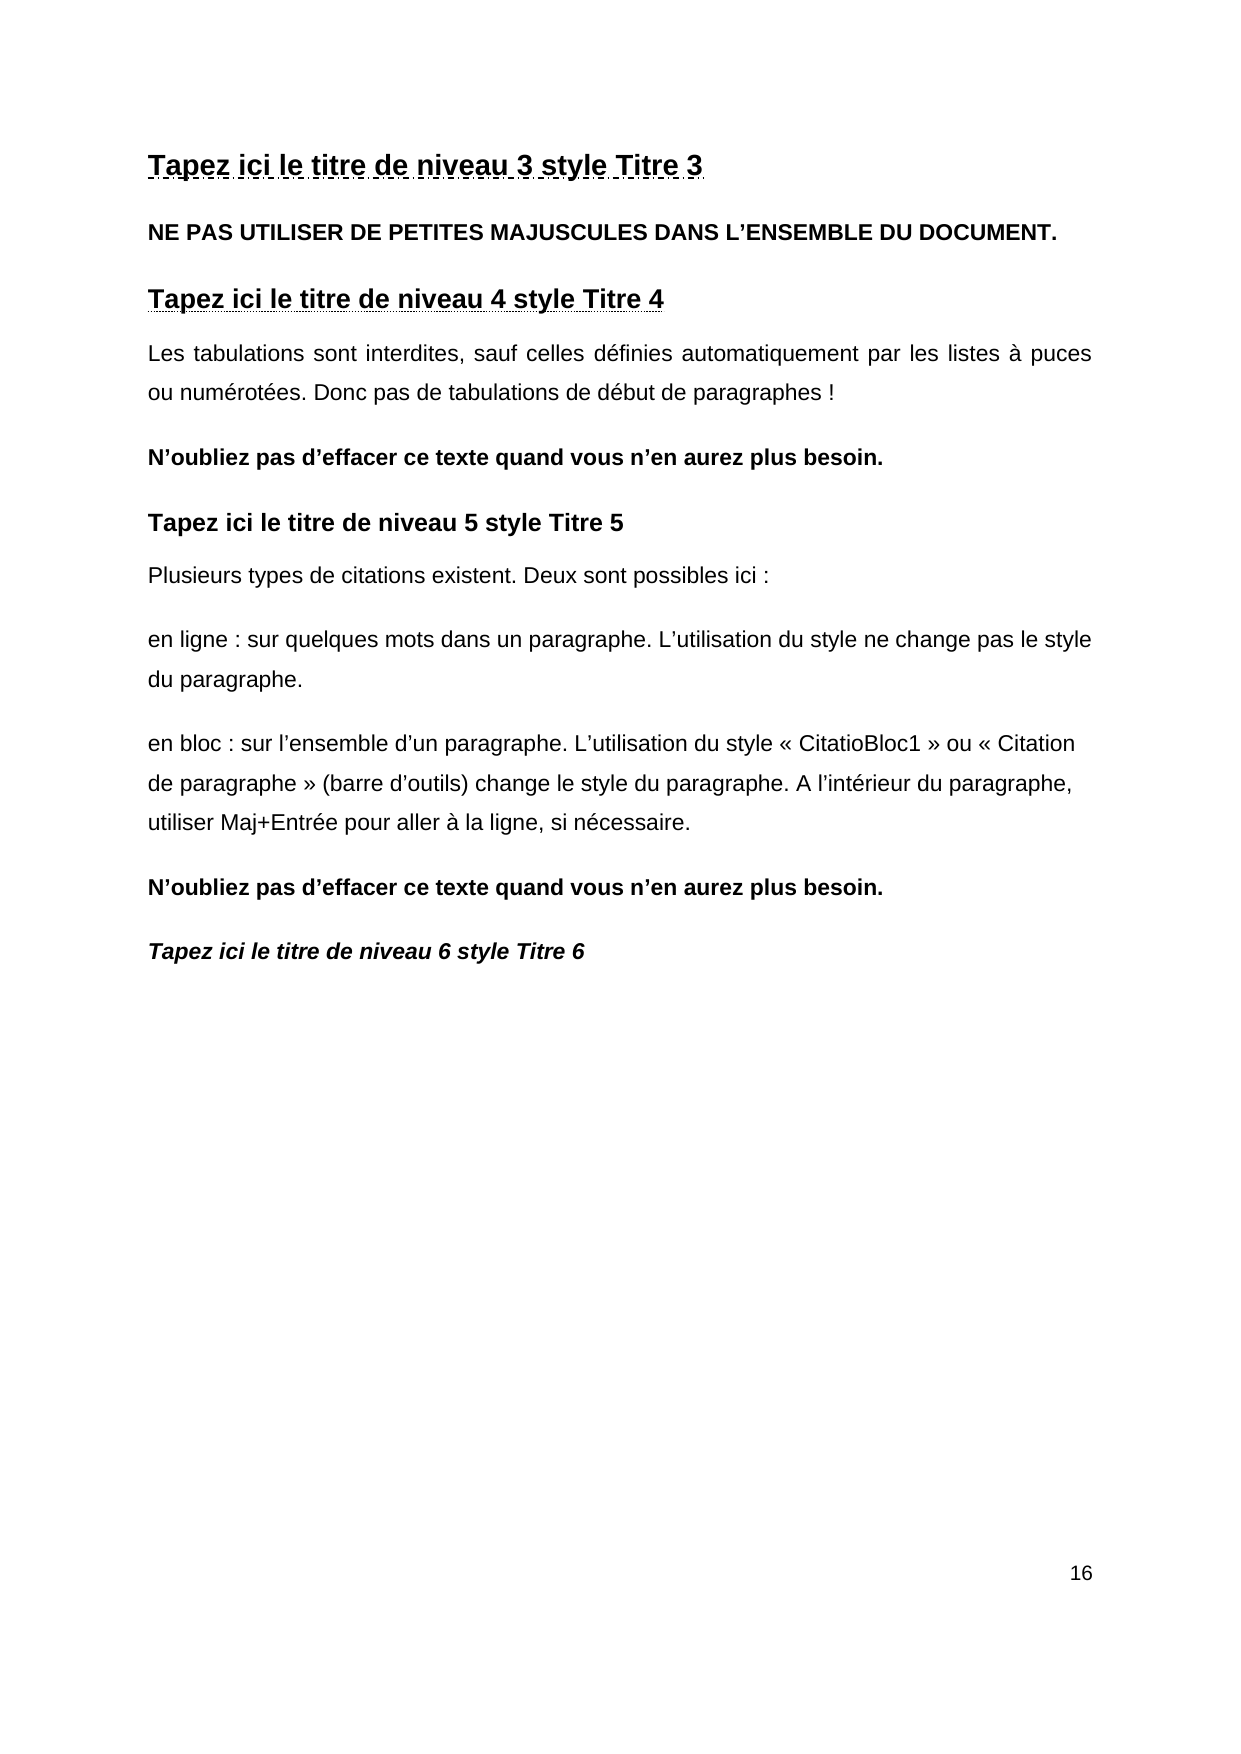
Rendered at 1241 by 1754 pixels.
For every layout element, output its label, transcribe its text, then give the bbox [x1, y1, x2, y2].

text Les tabulations sont interdites, sauf celles définies automatiquement par les listes à puces ou numérotées. Donc pas de tabulations de début de paragraphes ! [148, 339, 1092, 405]
text Plusieurs types de citations existent. Deux sont possibles ici : [148, 562, 1092, 588]
list en bloc : sur l’ensemble d’un paragraphe. L’utilisation du style « CitatioBloc1 » ou « Citation de paragraphe » (barre d’outils) change le style du paragraphe. A l’intérieur du paragraphe, utiliser Maj+Entrée pour aller à la ligne, si nécessaire. [148, 730, 1092, 835]
subtitle Tapez ici le titre de niveau 4 style Titre 4 [148, 283, 1092, 314]
text N’oubliez pas d’effacer ce texte quand vous n’en aurez plus besoin. [148, 873, 1092, 900]
subtitle Tapez ici le titre de niveau 3 style Titre 3 [148, 148, 1092, 181]
text NE PAS UTILISER DE PETITES MAJUSCULES DANS L’ENSEMBLE DU DOCUMENT. [148, 219, 1092, 245]
text N’oubliez pas d’effacer ce texte quand vous n’en aurez plus besoin. [148, 443, 1092, 470]
subtitle Tapez ici le titre de niveau 6 style Titre 6 [148, 938, 1092, 964]
subtitle Tapez ici le titre de niveau 5 style Titre 5 [148, 508, 1092, 537]
list en ligne : sur quelques mots dans un paragraphe. L’utilisation du style ne change pas le style du paragraphe. [148, 626, 1092, 692]
